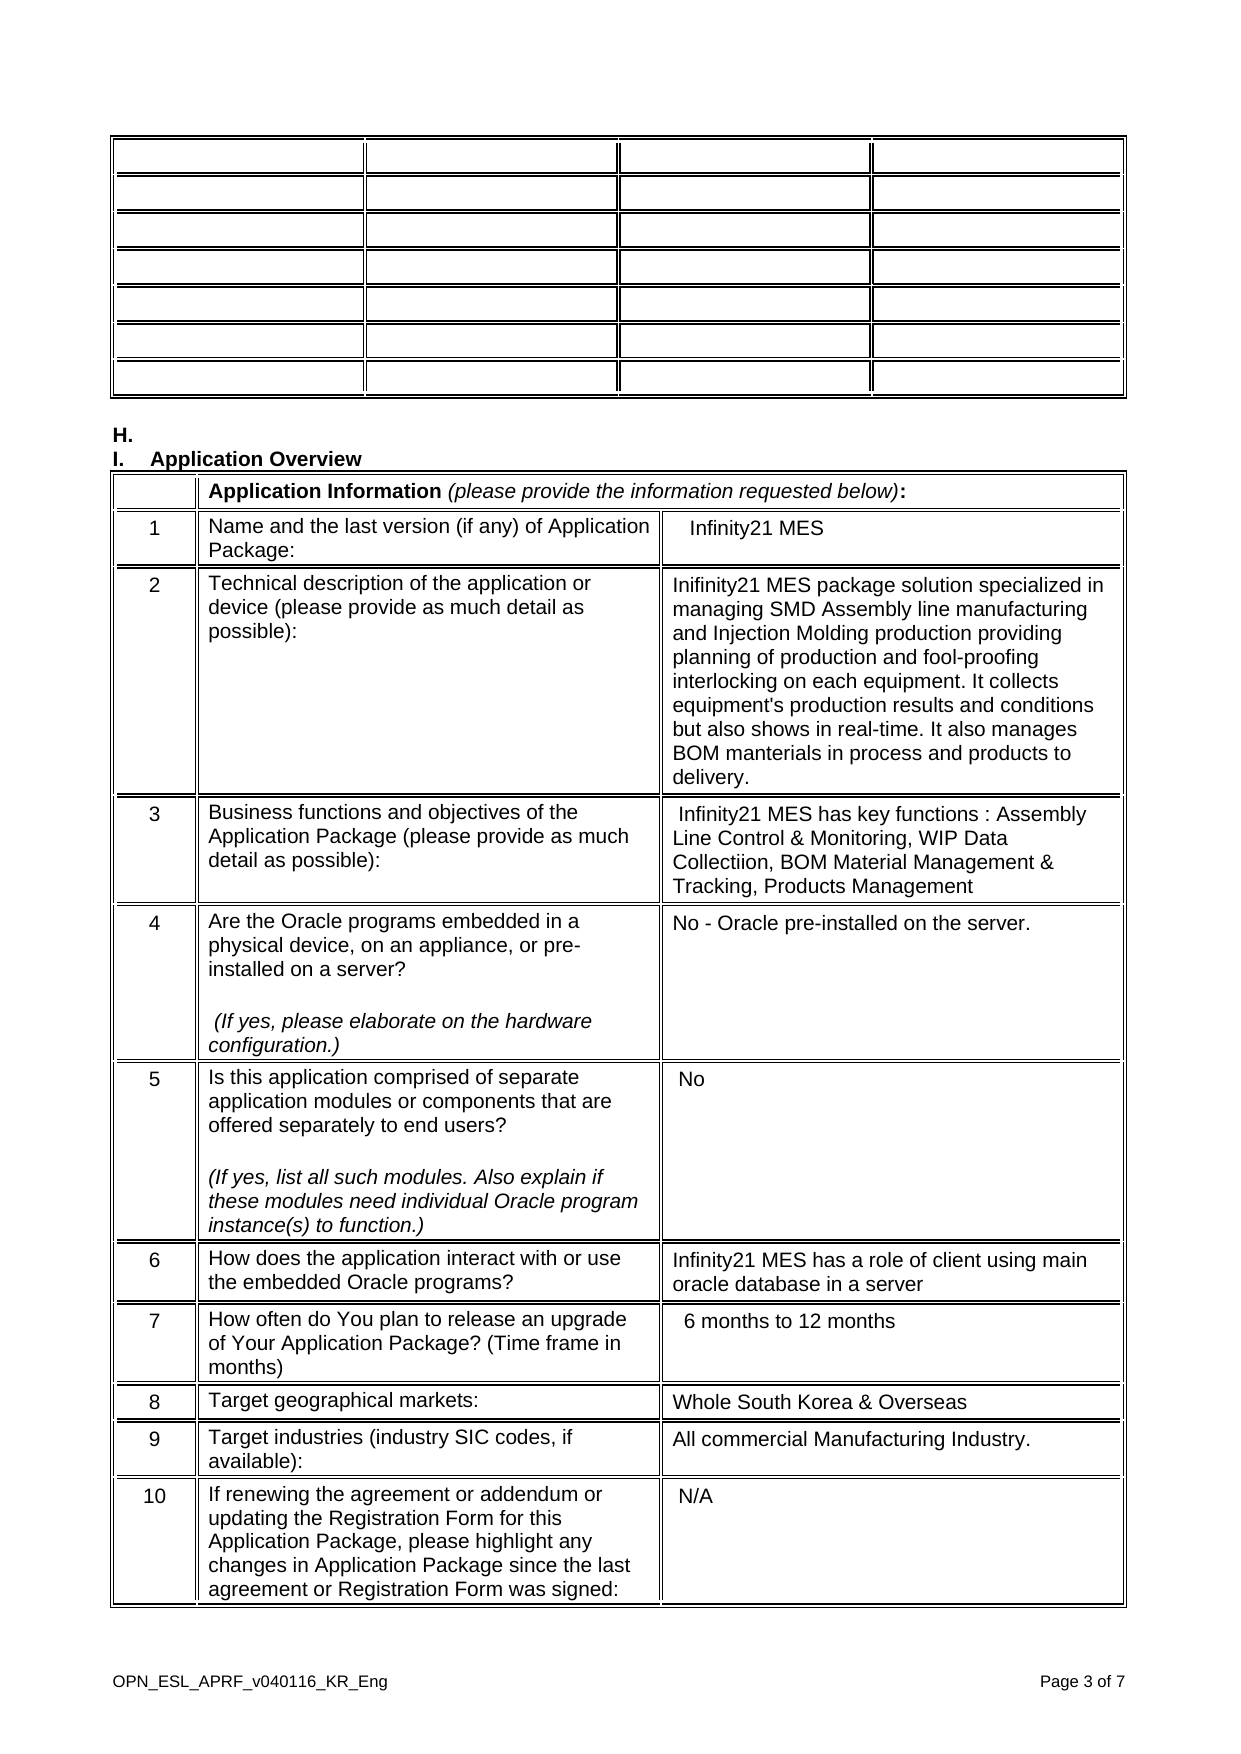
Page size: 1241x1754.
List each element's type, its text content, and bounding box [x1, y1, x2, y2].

table_cell [112, 137, 365, 172]
table_cell Technical description of the application or device (please provide as much detail as possible): [199, 569, 659, 793]
table_cell [365, 139, 618, 172]
table_cell [872, 357, 1125, 394]
table_cell [621, 288, 869, 320]
table_cell 6 [112, 1239, 197, 1300]
table_cell [112, 283, 365, 320]
table_cell 9 [112, 1418, 197, 1474]
table_cell If renewing the agreement or addendum or updating the Registration Form for this Application Package, please highlight any changes in Application Package since the last agreement or Registration Form was signed: [197, 1475, 661, 1603]
table_cell [872, 320, 1125, 357]
table_cell [872, 283, 1125, 320]
table_cell Inifinity21 MES package solution specialized in managing SMD Assembly line manufacturing and Injection Molding production providing planning of production and fool-proofing interlocking on each equipment. It collects equipment's production results and conditions but also shows in real-time. It also manages BOM manterials in process and products to delivery. [661, 564, 1125, 793]
table_cell [621, 251, 869, 283]
table_cell N/A [661, 1475, 1125, 1603]
table_cell Name and the last version (if any) of Application Package: [199, 512, 659, 564]
table_cell How often do You plan to release an upgrade of Your Application Package? (Time frame in months) [199, 1305, 659, 1381]
table_cell Business functions and objectives of the Application Package (please provide as much detail as possible): [199, 798, 659, 902]
table_cell [112, 246, 365, 283]
table_cell [872, 209, 1125, 246]
table_cell [618, 357, 872, 394]
table_cell [112, 209, 365, 246]
table_cell [112, 320, 365, 357]
table_cell [872, 139, 1123, 172]
table_cell [872, 172, 1125, 209]
table_cell [621, 214, 869, 246]
table_cell Are the Oracle programs embedded in a physical device, on an appliance, or pre-installed on a server? (If yes, please elaborate on the hardware configuration.) [199, 906, 659, 1058]
table_cell 2 [112, 564, 197, 793]
table_cell [621, 177, 869, 209]
table_cell [367, 325, 616, 357]
table_cell [367, 214, 616, 246]
table_cell 1 [112, 508, 197, 564]
table_cell [621, 325, 869, 357]
table_cell Infinity21 MES has a role of client using main oracle database in a server [661, 1239, 1125, 1300]
table_cell Whole South Korea & Overseas [661, 1381, 1125, 1418]
table_cell [618, 137, 872, 172]
table_header [112, 472, 197, 507]
table_cell 10 [112, 1475, 197, 1603]
table_cell [872, 246, 1125, 283]
table_cell [367, 288, 616, 320]
table_cell All commercial Manufacturing Industry. [661, 1418, 1125, 1474]
table_cell [367, 177, 616, 209]
table_cell 4 [112, 902, 197, 1058]
table_cell 5 [112, 1059, 197, 1239]
table_cell 3 [112, 793, 197, 902]
table_cell No - Oracle pre-installed on the server. [661, 902, 1125, 1058]
table_cell [367, 251, 616, 283]
table_cell [112, 172, 365, 209]
table_cell Infinity21 MES [661, 508, 1125, 564]
list Application Overview [112, 446, 1128, 470]
table_cell Target geographical markets: [199, 1386, 659, 1418]
table_header Application Information (please provide the information requested below): [197, 475, 1123, 507]
table_cell [112, 357, 365, 394]
table_cell 6 months to 12 months [661, 1300, 1125, 1381]
table_cell Is this application comprised of separate application modules or components that are offered separately to end users? (If yes, list all such modules. Also explain if these modules need individual Oracle program instance(s) to function.) [199, 1063, 659, 1239]
table_cell Infinity21 MES has key functions : Assembly Line Control & Monitoring, WIP Data Collectiion, BOM Material Management & Tracking, Products Management [661, 793, 1125, 902]
table_cell [365, 361, 618, 394]
table_cell 7 [112, 1300, 197, 1381]
table_cell Target industries (industry SIC codes, if available): [199, 1423, 659, 1474]
table_cell No [661, 1059, 1125, 1239]
table_cell How does the application interact with or use the embedded Oracle programs? [199, 1244, 659, 1300]
table_cell 8 [112, 1381, 197, 1418]
